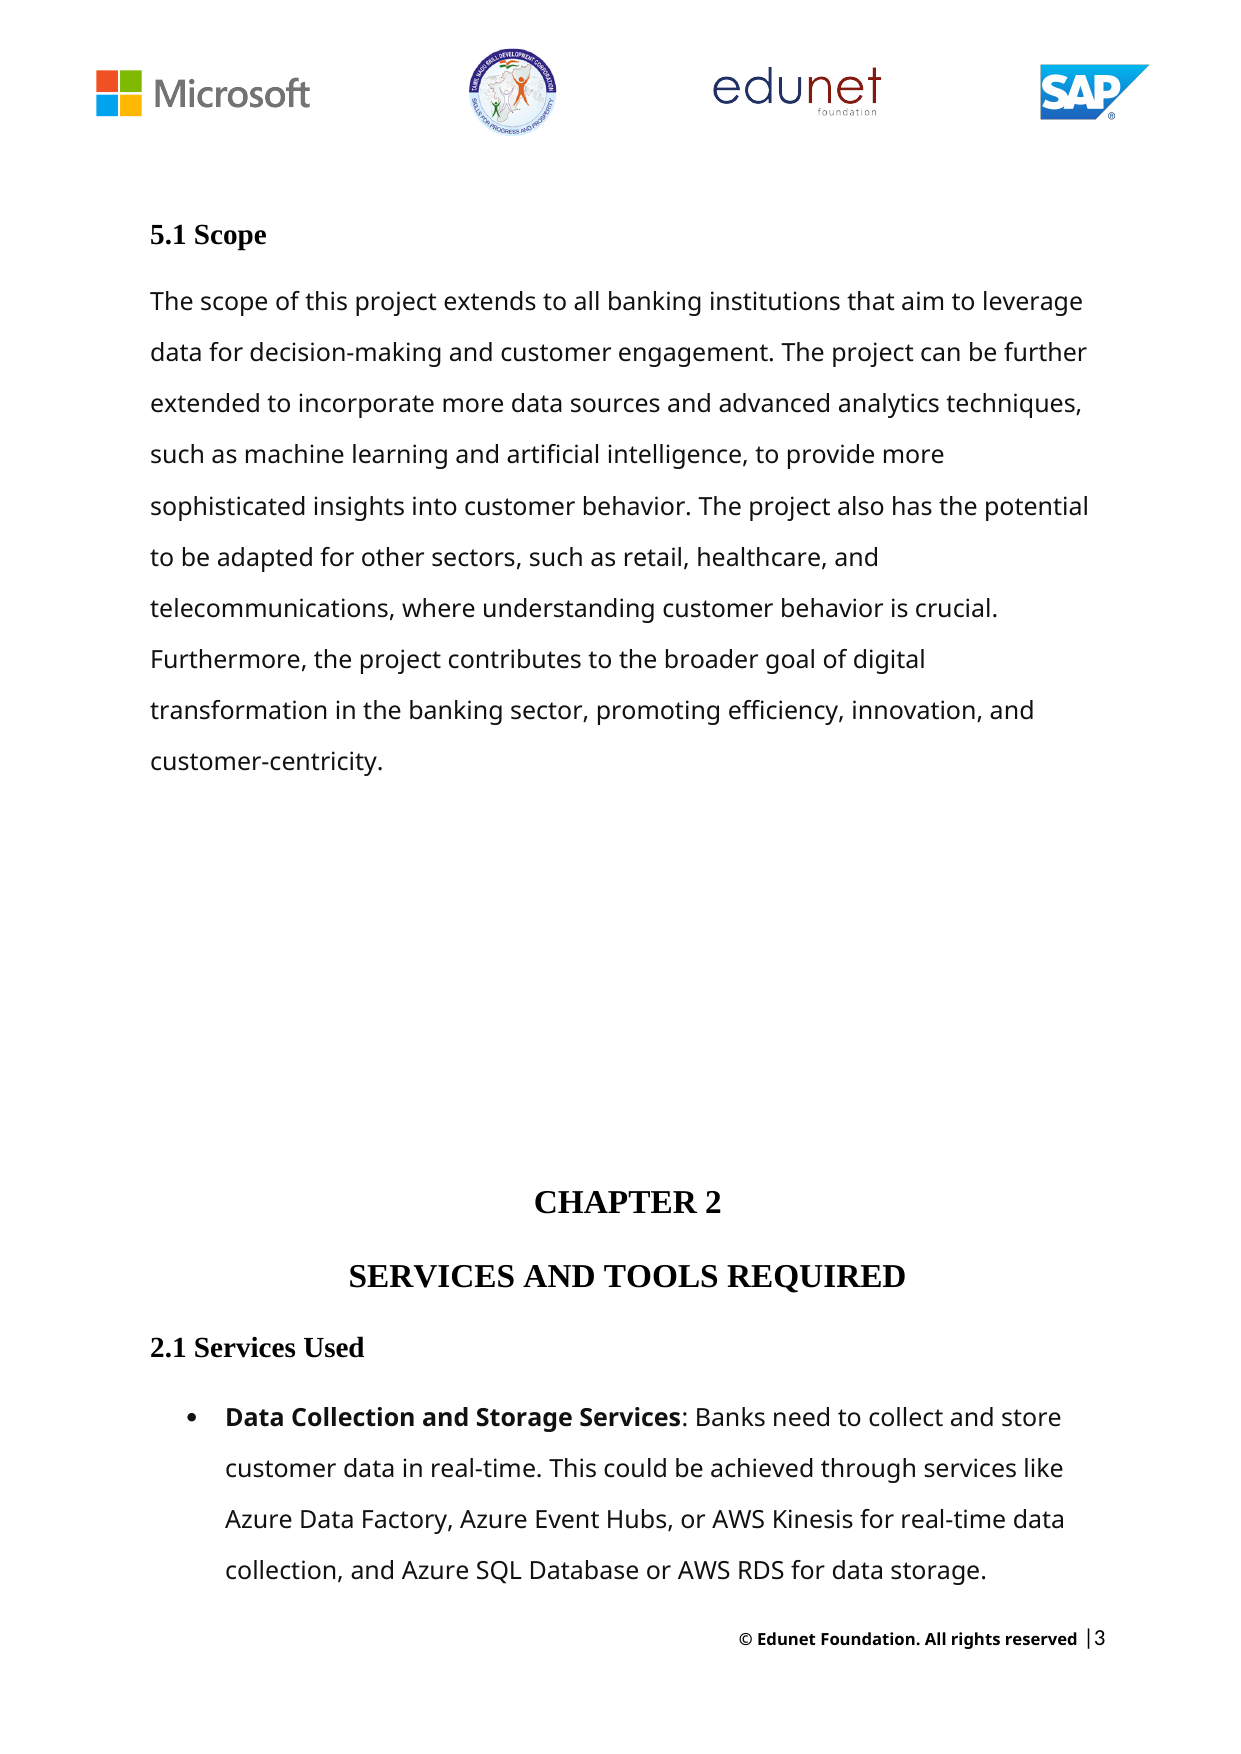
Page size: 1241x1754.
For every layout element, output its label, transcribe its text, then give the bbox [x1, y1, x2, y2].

picture [91, 65, 316, 121]
list Scope [150, 217, 1105, 251]
list Data Collection and Storage Services: Banks need to collect and store customer data in real-time. This could be achieved through services like Azure Data Factory, Azure Event Hubs, or AWS Kinesis for real-time data collection, and Azure SQL Database or AWS RDS for data storage. [187, 1399, 1107, 1586]
picture [706, 60, 889, 122]
text The scope of this project extends to all banking institutions that aim to leverage data for decision-making and customer engagement. The project can be further extended to incorporate more data sources and advanced analytics techniques, such as machine learning and artificial intelligence, to provide more sophisticated insights into customer behavior. The project also has the potential to be adapted for other sectors, such as retail, healthcare, and telecommunications, where understanding customer behavior is crucial. Furthermore, the project contributes to the broader goal of digital transformation in the banking sector, promoting efficiency, innovation, and customer-centricity. [150, 284, 1105, 777]
picture [466, 45, 558, 137]
text CHAPTER 2 [150, 1182, 1105, 1220]
picture [1039, 63, 1151, 121]
text SERVICES AND TOOLS REQUIRED [150, 1256, 1105, 1294]
text 2.1 Services Used [150, 1330, 1105, 1364]
